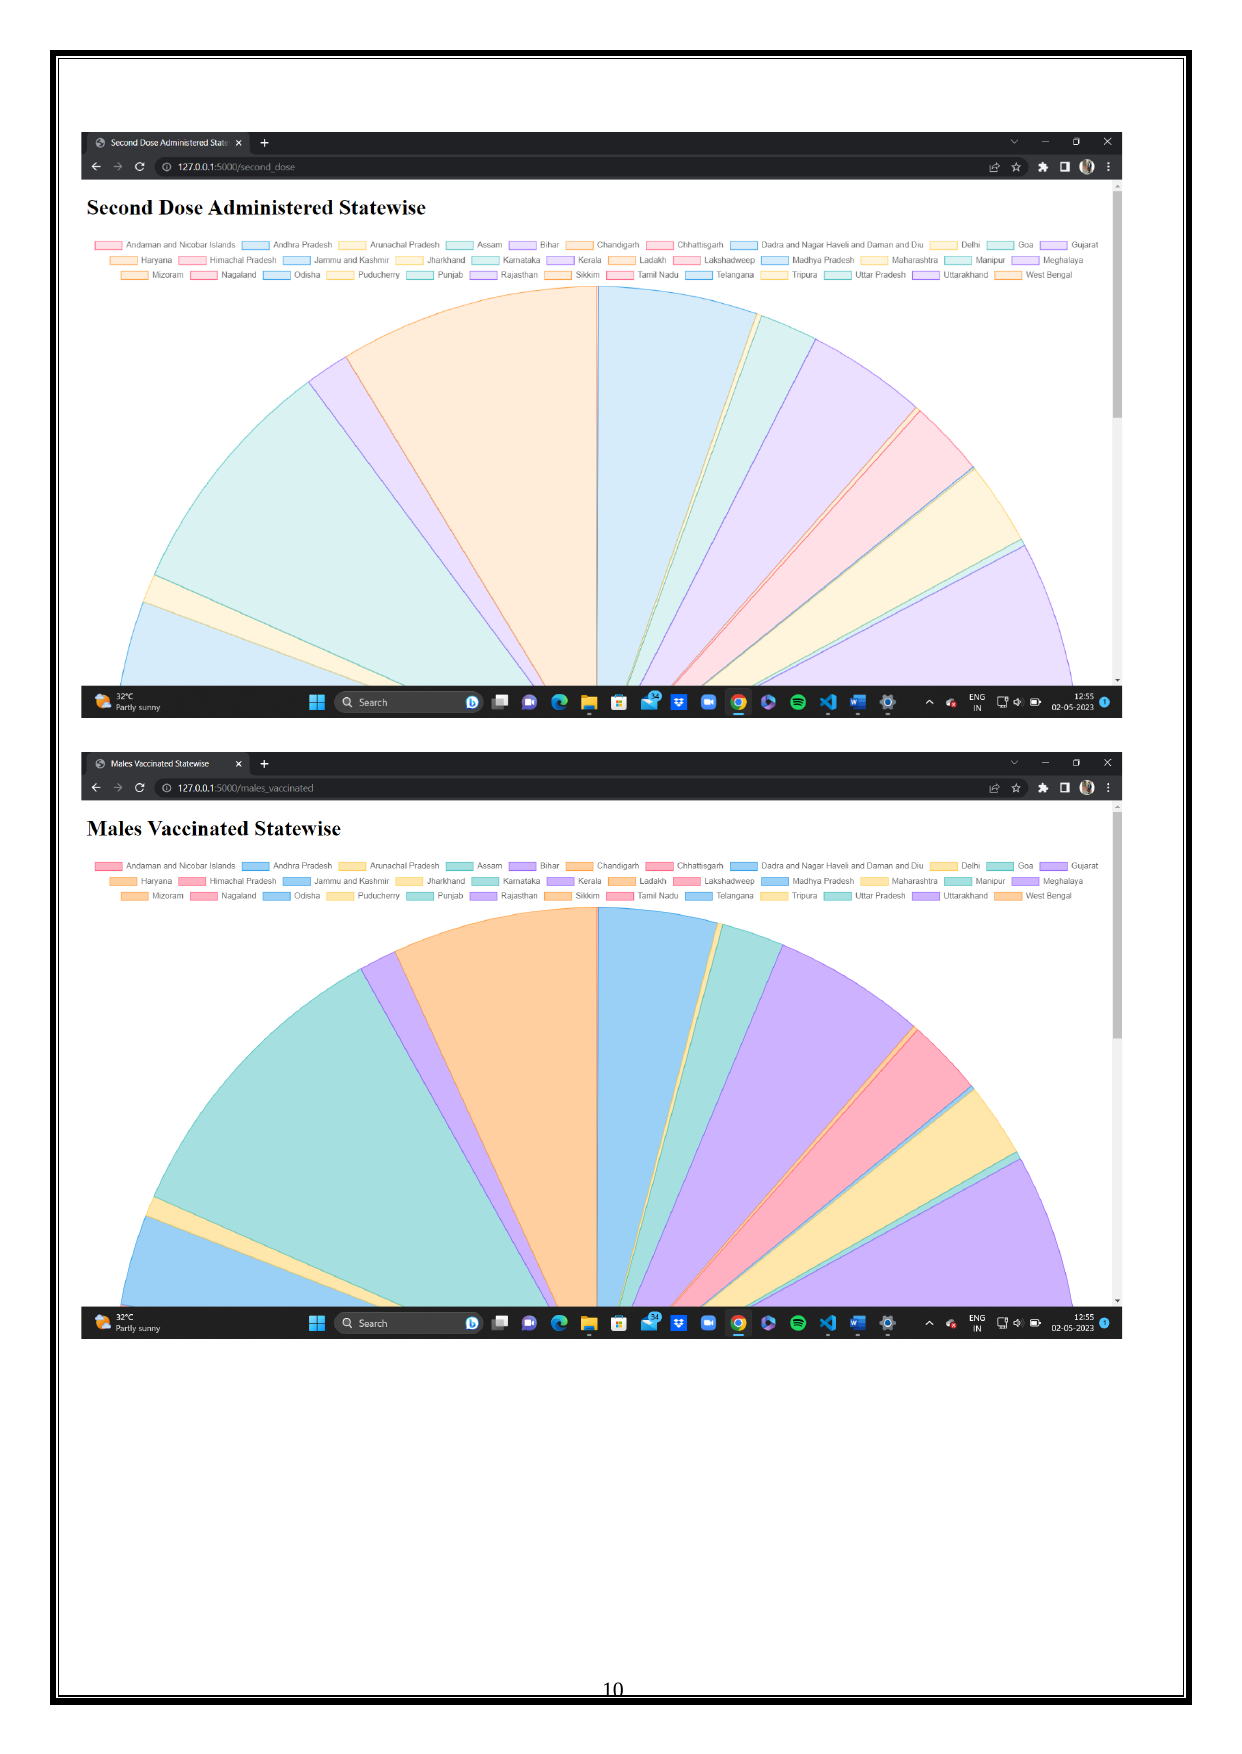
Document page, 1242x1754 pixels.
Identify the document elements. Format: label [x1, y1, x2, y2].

picture [81, 132, 1123, 718]
picture [81, 752, 1123, 1339]
